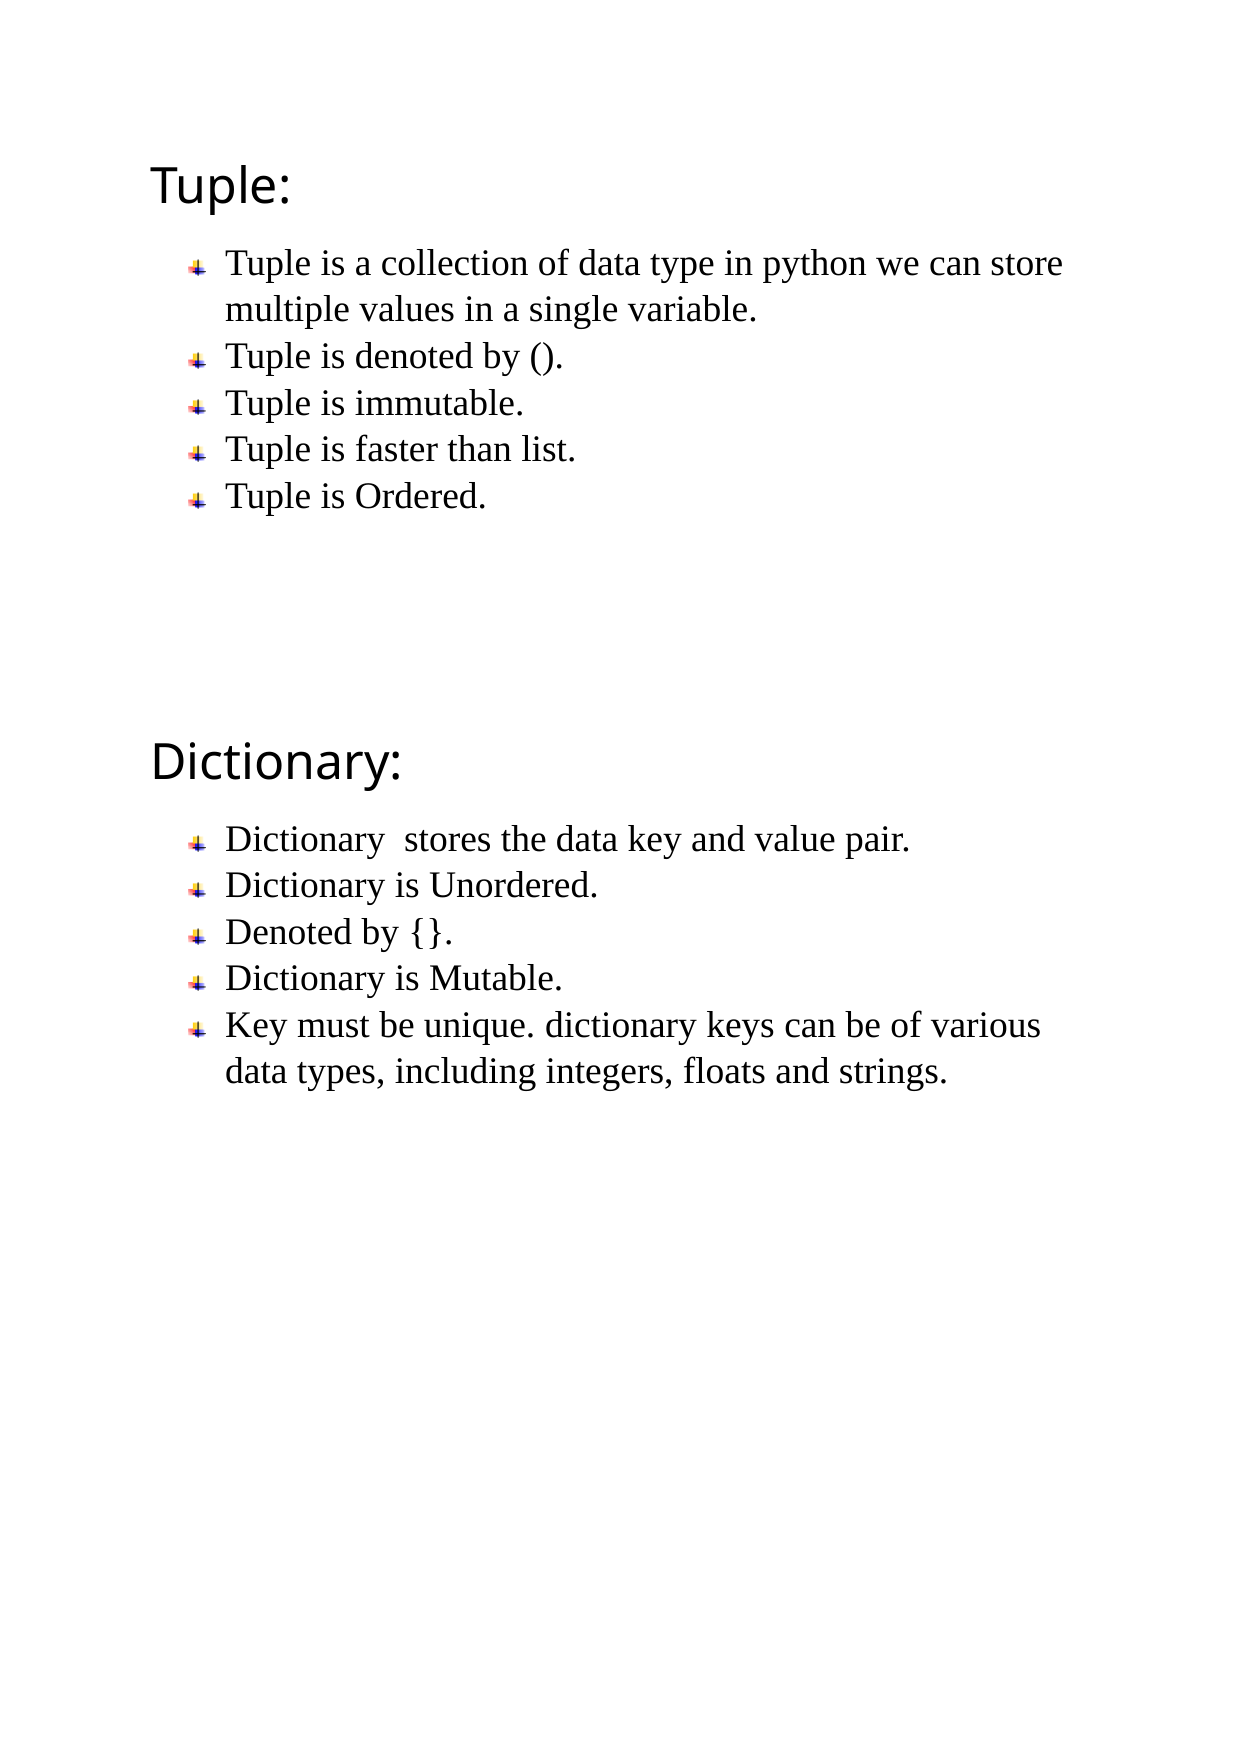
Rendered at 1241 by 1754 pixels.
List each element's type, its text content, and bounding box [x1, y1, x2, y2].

picture [188, 444, 206, 462]
text Tuple: [150, 150, 1090, 218]
list Tuple is a collection of data type in python we can store multiple values in a single variable. [187, 240, 1090, 330]
picture [188, 927, 206, 945]
list Dictionary stores the data key and value pair. [187, 816, 1090, 859]
list Tuple is denoted by (). [187, 333, 1090, 376]
list Dictionary is Mutable. [187, 956, 1090, 999]
list Denoted by {}. [187, 909, 1090, 952]
picture [188, 834, 206, 852]
list Tuple is immutable. [187, 380, 1090, 423]
list Tuple is Ordered. [187, 473, 1090, 516]
list Key must be unique. dictionary keys can be of various data types, including integers, floats and strings. [187, 1002, 1090, 1092]
picture [188, 491, 206, 509]
picture [188, 351, 206, 369]
picture [188, 1020, 206, 1038]
picture [188, 258, 206, 276]
picture [188, 974, 206, 991]
text Dictionary: [150, 726, 1090, 794]
picture [188, 881, 206, 898]
list Tuple is faster than list. [187, 426, 1090, 469]
list Dictionary is Unordered. [187, 863, 1090, 906]
picture [188, 398, 206, 415]
